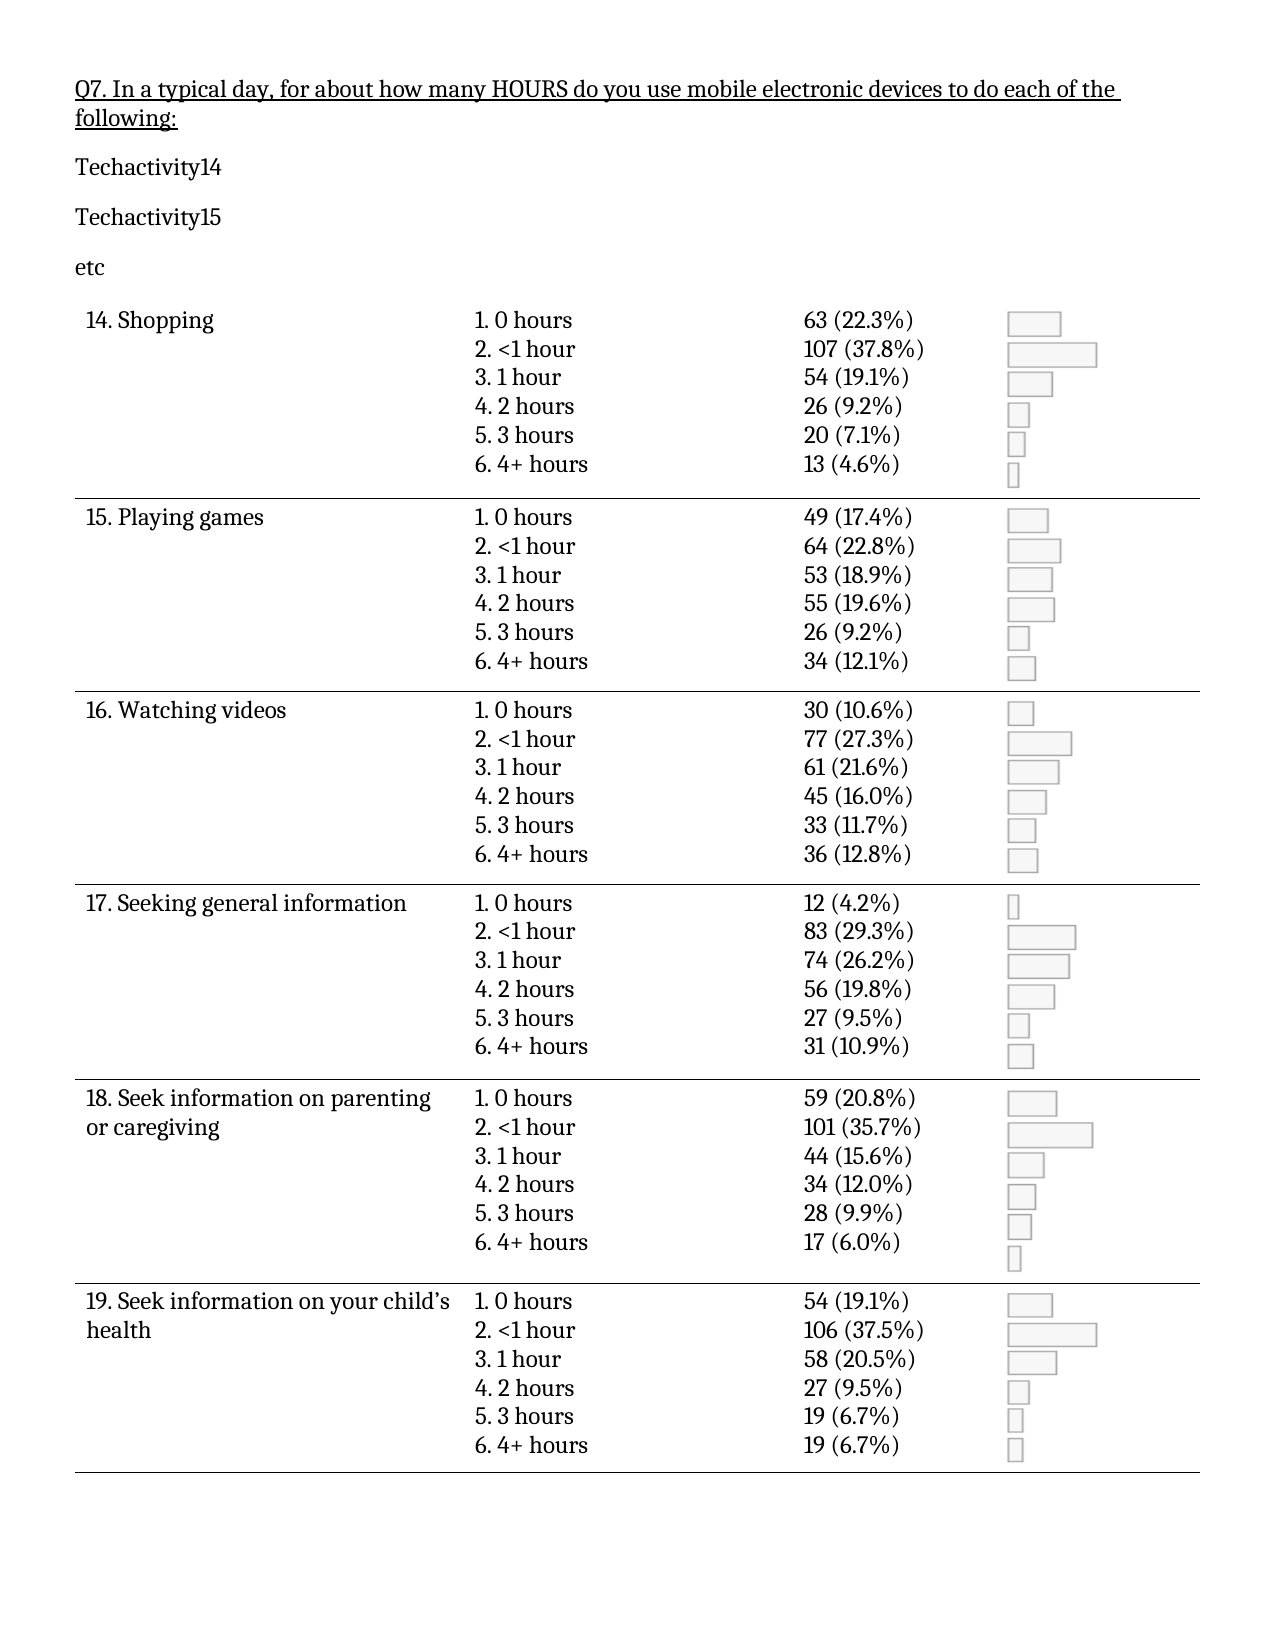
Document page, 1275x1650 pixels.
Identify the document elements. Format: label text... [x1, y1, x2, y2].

table_cell [984, 885, 1200, 1079]
picture [995, 305, 1111, 495]
picture [995, 888, 1090, 1076]
table_cell 49 (17.4%) 64 (22.8%) 53 (18.9%) 55 (19.6%) 26 (9.2%) 34 (12.1%) [793, 499, 984, 691]
table_cell 1. 0 hours 2. <1 hour 3. 1 hour 4. 2 hours 5. 3 hours 6. 4+ hours [464, 692, 793, 884]
table_cell 19. Seek information on your child’s health [75, 1284, 464, 1472]
table_cell 54 (19.1%) 106 (37.5%) 58 (20.5%) 27 (9.5%) 19 (6.7%) 19 (6.7%) [793, 1284, 984, 1472]
table_cell 16. Watching videos [75, 692, 464, 884]
table_cell [984, 692, 1200, 884]
table_cell [984, 1284, 1200, 1472]
text etc [75, 252, 1200, 281]
table_cell 12 (4.2%) 83 (29.3%) 74 (26.2%) 56 (19.8%) 27 (9.5%) 31 (10.9%) [793, 885, 984, 1079]
table_cell 30 (10.6%) 77 (27.3%) 61 (21.6%) 45 (16.0%) 33 (11.7%) 36 (12.8%) [793, 692, 984, 884]
table_header 63 (22.3%) 107 (37.8%) 54 (19.1%) 26 (9.2%) 20 (7.1%) 13 (4.6%) [793, 302, 984, 498]
table_cell 17. Seeking general information [75, 885, 464, 1079]
table_cell 59 (20.8%) 101 (35.7%) 44 (15.6%) 34 (12.0%) 28 (9.9%) 17 (6.0%) [793, 1080, 984, 1282]
table_header 1. 0 hours 2. <1 hour 3. 1 hour 4. 2 hours 5. 3 hours 6. 4+ hours [464, 302, 793, 498]
table_cell 18. Seek information on parenting or caregiving [75, 1080, 464, 1282]
table_cell 15. Playing games [75, 499, 464, 691]
table_cell 1. 0 hours 2. <1 hour 3. 1 hour 4. 2 hours 5. 3 hours 6. 4+ hours [464, 1080, 793, 1282]
table_cell 1. 0 hours 2. <1 hour 3. 1 hour 4. 2 hours 5. 3 hours 6. 4+ hours [464, 499, 793, 691]
text Q7. In a typical day, for about how many HOURS do you use mobile electronic devices to do each of the following: [75, 75, 1200, 132]
table_cell [984, 1080, 1200, 1282]
text Techactivity14 [75, 153, 1200, 182]
table_header [984, 302, 1200, 498]
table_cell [464, 1284, 793, 1472]
picture [995, 1287, 1111, 1469]
table_cell [984, 499, 1200, 691]
table_header 14. Shopping [75, 302, 464, 498]
text Techactivity15 [75, 203, 1200, 232]
picture [995, 695, 1086, 880]
picture [995, 1084, 1107, 1279]
table_cell 1. 0 hours 2. <1 hour 3. 1 hour 4. 2 hours 5. 3 hours 6. 4+ hours [464, 885, 793, 1079]
picture [995, 503, 1075, 688]
